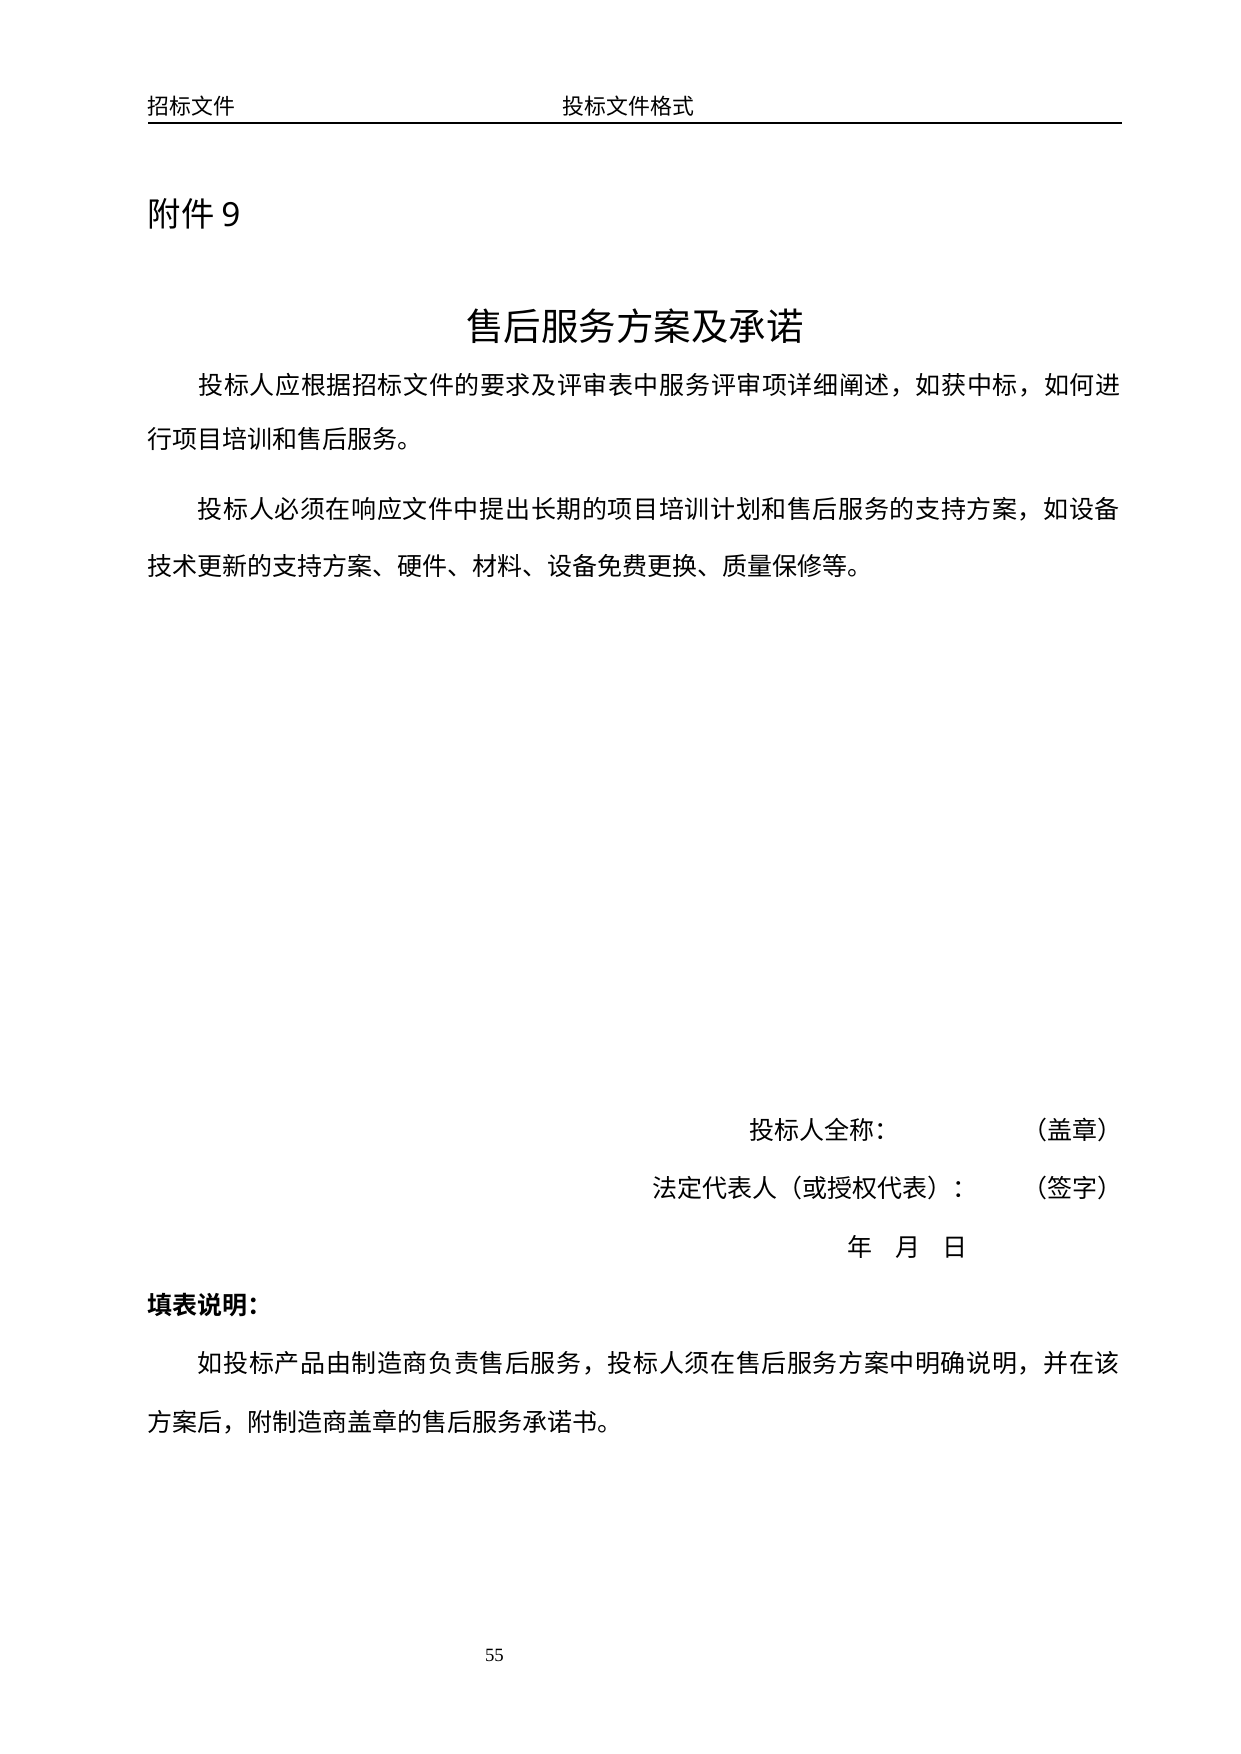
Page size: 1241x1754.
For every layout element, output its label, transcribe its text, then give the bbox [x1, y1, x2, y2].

text 填表说明： [148, 1268, 1122, 1326]
text 售后服务方案及承诺 [148, 290, 1122, 353]
text 投标人必须在响应文件中提出长期的项目培训计划和售后服务的支持方案，如设备技术更新的支持方案、硬件、材料、设备免费更换、质量保修等。 [148, 474, 1122, 586]
text 法定代表人（或授权代表）： （签字） [148, 1151, 1122, 1209]
text 附件9 [148, 187, 1122, 236]
text 投标人应根据招标文件的要求及评审表中服务评审项详细阐述，如获中标，如何进行项目培训和售后服务。 [148, 365, 1122, 456]
text 如投标产品由制造商负责售后服务，投标人须在售后服务方案中明确说明，并在该方案后，附制造商盖章的售后服务承诺书。 [148, 1326, 1122, 1443]
text 投标人全称： （盖章） [148, 1093, 1122, 1151]
text 年 月 日 [148, 1209, 1122, 1268]
